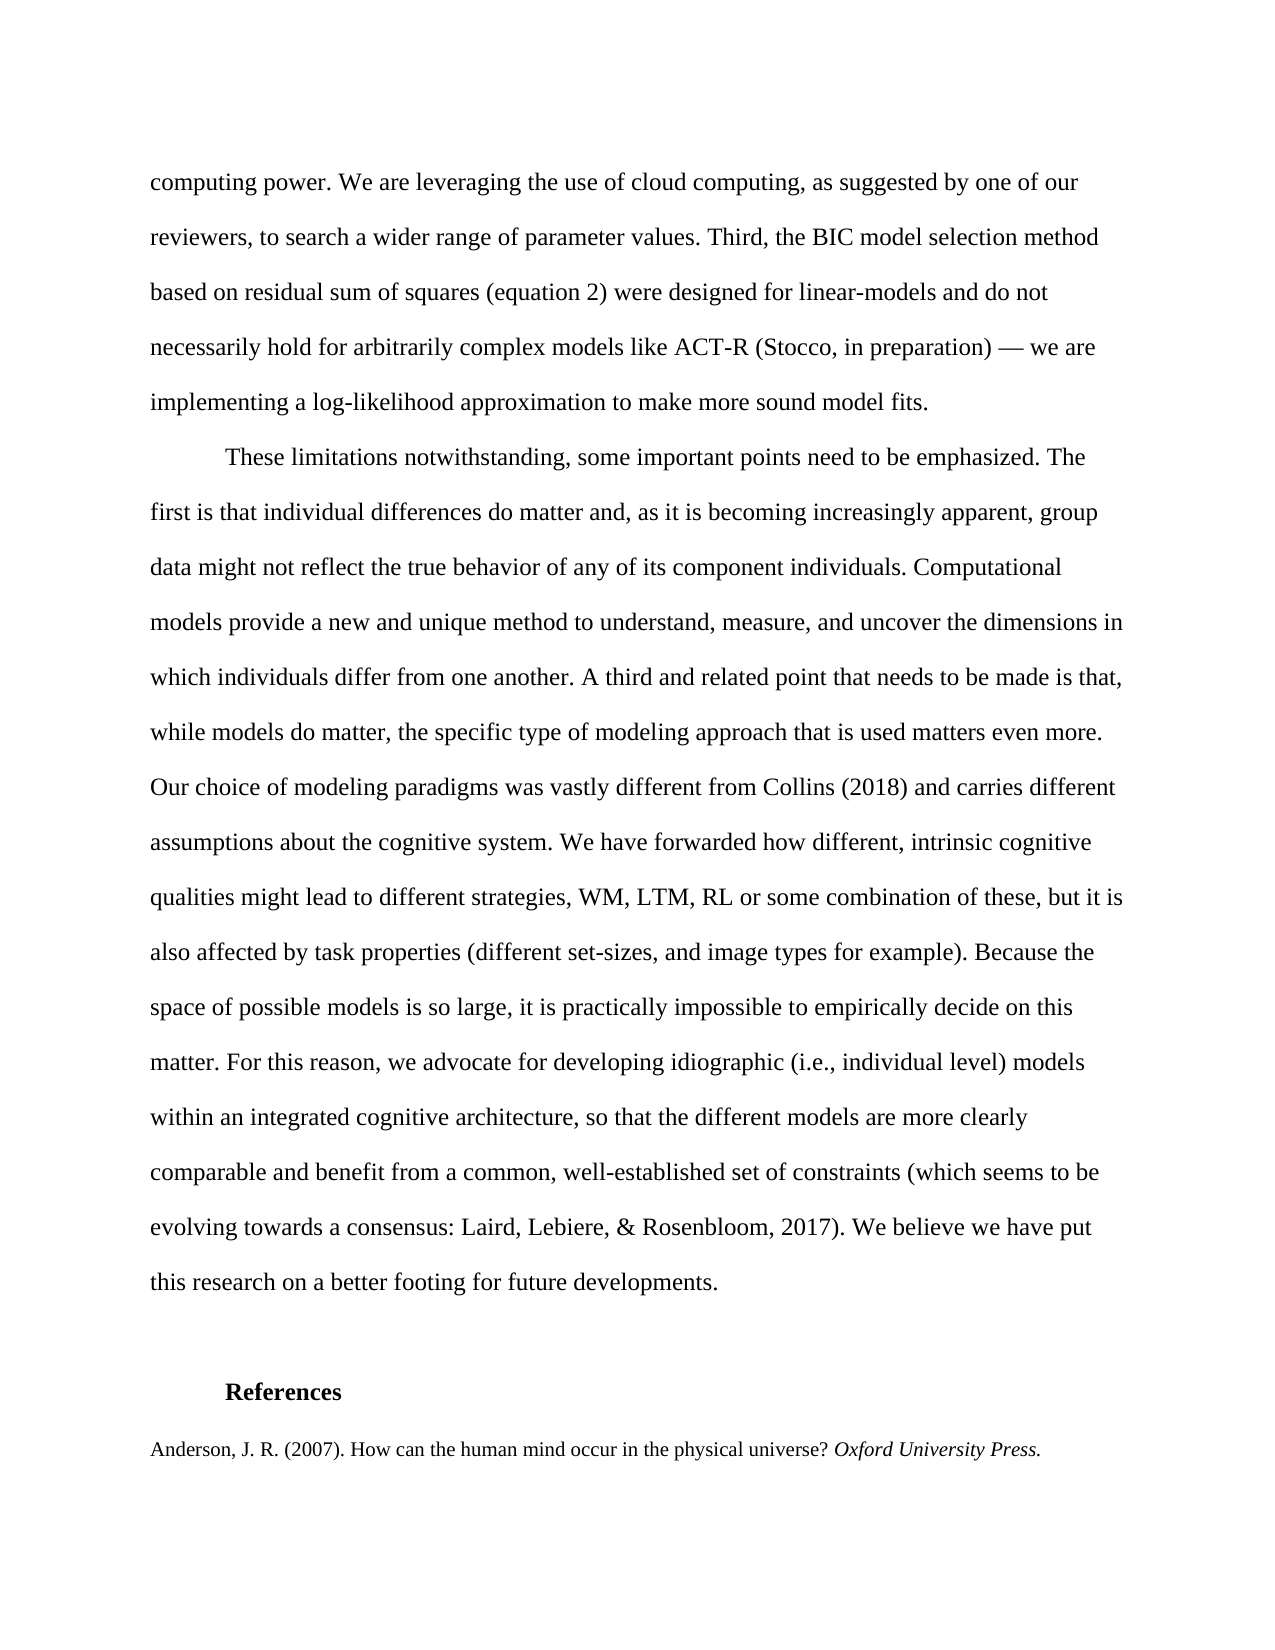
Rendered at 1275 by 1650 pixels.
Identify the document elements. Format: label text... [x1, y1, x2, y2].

text References [150, 1351, 1125, 1406]
text Anderson, J. R. (2007). How can the human mind occur in the physical universe? Oxford University Press. [150, 1406, 1125, 1461]
text These limitations notwithstanding, some important points need to be emphasized. The first is that individual differences do matter and, as it is becoming increasingly apparent, group data might not reflect the true behavior of any of its component individuals. Computational models provide a new and unique method to understand, measure, and uncover the dimensions in which individuals differ from one another. A third and related point that needs to be made is that, while models do matter, the specific type of modeling approach that is used matters even more. Our choice of modeling paradigms was vastly different from Collins (2018) and carries different assumptions about the cognitive system. We have forwarded how different, intrinsic cognitive qualities might lead to different strategies, WM, LTM, RL or some combination of these, but it is also affected by task properties (different set-sizes, and image types for example). Because the space of possible models is so large, it is practically impossible to empirically decide on this matter. For this reason, we advocate for developing idiographic (i.e., individual level) models within an integrated cognitive architecture, so that the different models are more clearly comparable and benefit from a common, well-established set of constraints (which seems to be evolving towards a consensus: Laird, Lebiere, & Rosenbloom, 2017). We believe we have put this research on a better footing for future developments. [150, 416, 1125, 1296]
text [150, 141, 1125, 416]
